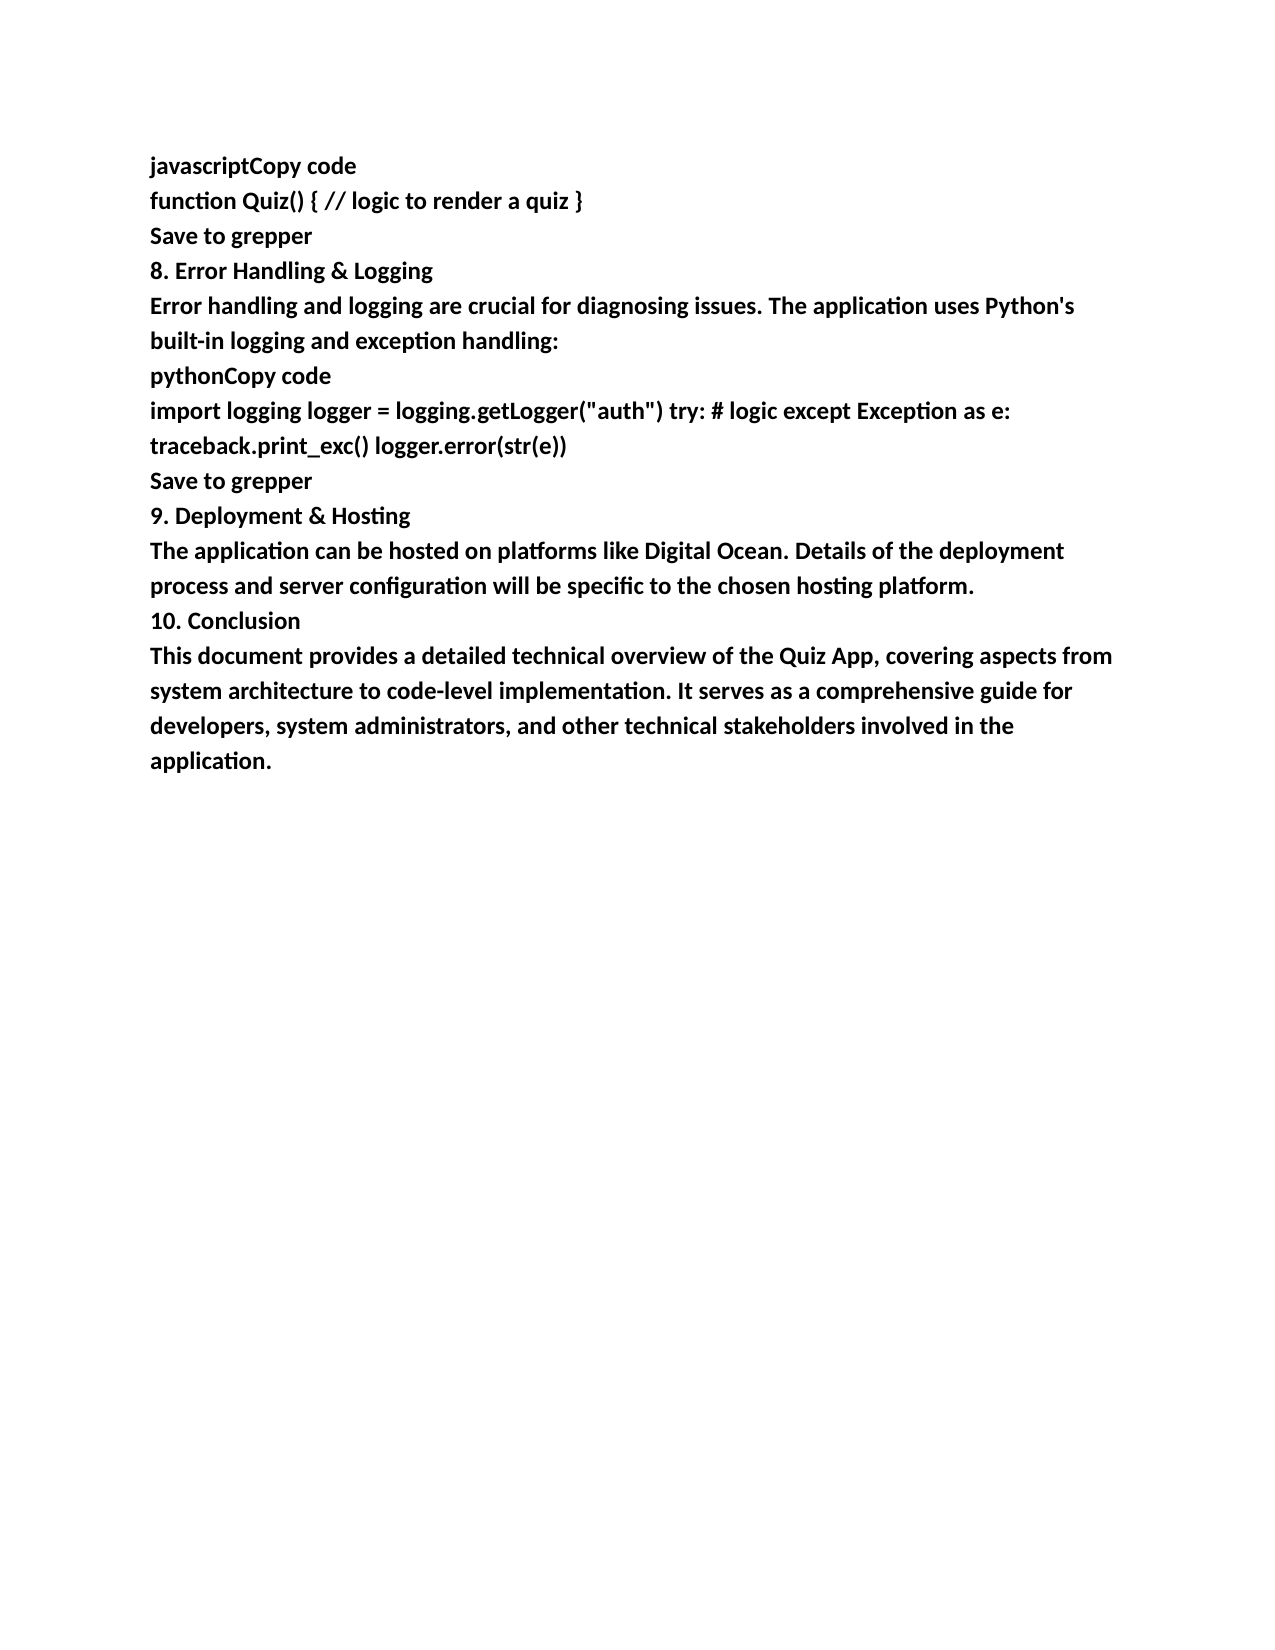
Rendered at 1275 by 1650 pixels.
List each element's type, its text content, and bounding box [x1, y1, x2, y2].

text 10. Conclusion [150, 605, 1125, 636]
text function Quiz() { // logic to render a quiz } [150, 185, 1125, 216]
text pythonCopy code [150, 360, 1125, 391]
text Save to grepper [150, 465, 1125, 496]
text javascriptCopy code [150, 150, 1125, 181]
text The application can be hosted on platforms like Digital Ocean. Details of the deployment process and server configuration will be specific to the chosen hosting platform. [150, 535, 1125, 601]
text This document provides a detailed technical overview of the Quiz App, covering aspects from system architecture to code-level implementation. It serves as a comprehensive guide for developers, system administrators, and other technical stakeholders involved in the application. [150, 640, 1125, 776]
text 9. Deployment & Hosting [150, 500, 1125, 531]
text Error handling and logging are crucial for diagnosing issues. The application uses Python's built-in logging and exception handling: [150, 290, 1125, 356]
text 8. Error Handling & Logging [150, 255, 1125, 286]
text import logging logger = logging.getLogger("auth") try: # logic except Exception as e: traceback.print_exc() logger.error(str(e)) [150, 395, 1125, 461]
text Save to grepper [150, 220, 1125, 251]
